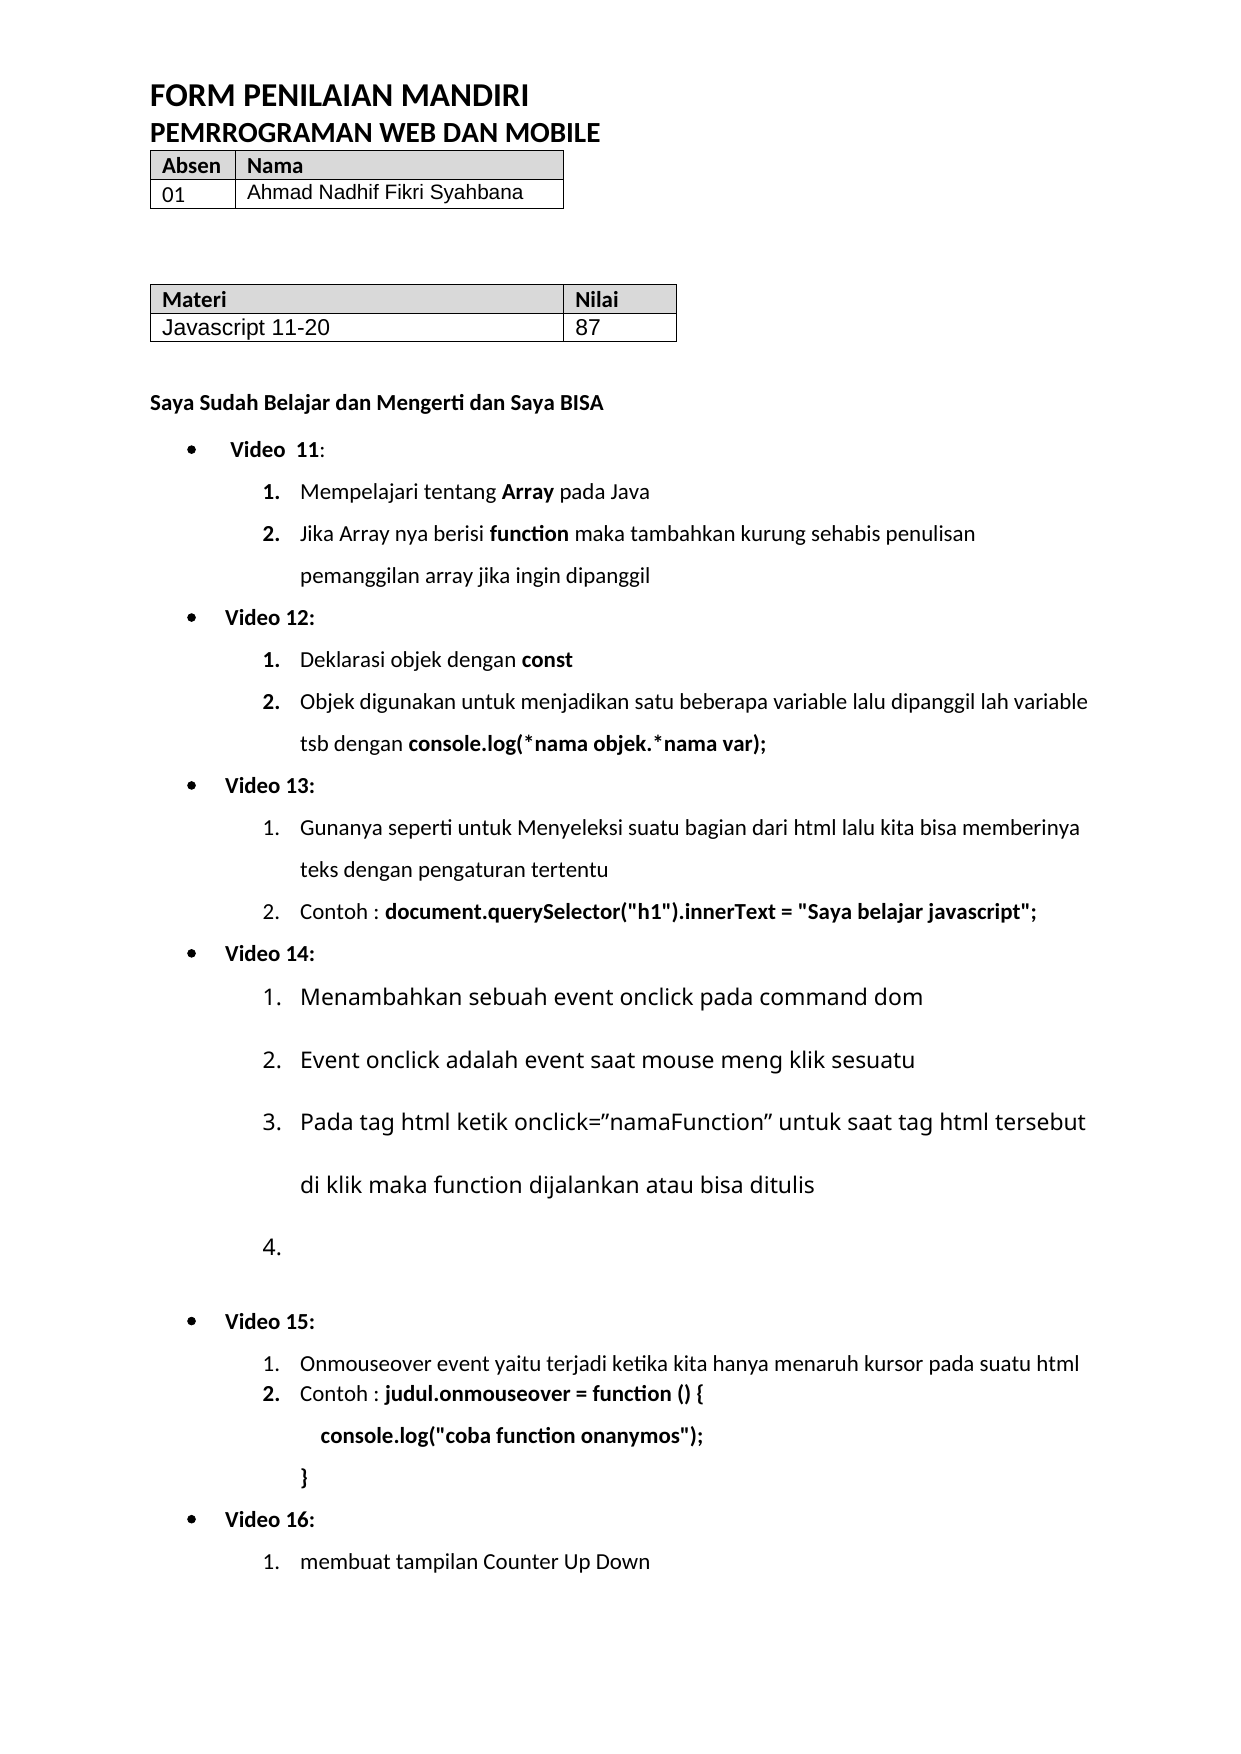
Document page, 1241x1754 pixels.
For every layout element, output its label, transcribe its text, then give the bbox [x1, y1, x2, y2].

list Contoh : document.querySelector("h1").innerText = "Saya belajar javascript"; [262, 897, 1090, 925]
table_cell Javascript 11-20 [151, 314, 563, 341]
list Menambahkan sebuah event onclick pada command dom [262, 981, 1090, 1012]
list } [300, 1463, 1090, 1491]
list Video 12: [187, 603, 1090, 631]
list Video 15: [187, 1307, 1090, 1335]
list Objek digunakan untuk menjadikan satu beberapa variable lalu dipanggil lah variable tsb dengan console.log(*nama objek.*nama var); [262, 687, 1090, 757]
table_header Nilai [564, 285, 676, 313]
list membuat tampilan Counter Up Down [262, 1547, 1090, 1575]
list Gunanya seperti untuk Menyeleksi suatu bagian dari html lalu kita bisa memberinya teks dengan pengaturan tertentu [262, 813, 1090, 883]
table_header Materi [151, 285, 563, 313]
table_cell 87 [564, 314, 676, 341]
list Video 16: [187, 1505, 1090, 1533]
text Saya Sudah Belajar dan Mengerti dan Saya BISA [150, 388, 1090, 417]
list Mempelajari tentang Array pada Java [262, 477, 1090, 505]
list Onmouseover event yaitu terjadi ketika kita hanya menaruh kursor pada suatu html [262, 1349, 1090, 1377]
list Deklarasi objek dengan const [262, 645, 1090, 673]
list Pada tag html ketik onclick=”namaFunction” untuk saat tag html tersebut di klik maka function dijalankan atau bisa ditulis [262, 1106, 1090, 1200]
list Video 13: [187, 771, 1090, 799]
list Jika Array nya berisi function maka tambahkan kurung sehabis penulisan pemanggilan array jika ingin dipanggil [262, 519, 1090, 589]
list Event onclick adalah event saat mouse meng klik sesuatu [262, 1044, 1090, 1075]
list Video 11: [187, 435, 1090, 463]
list Contoh : judul.onmouseover = function () { [262, 1379, 1090, 1407]
list Video 14: [187, 939, 1090, 967]
list console.log("coba function onanymos"); [300, 1421, 1090, 1449]
